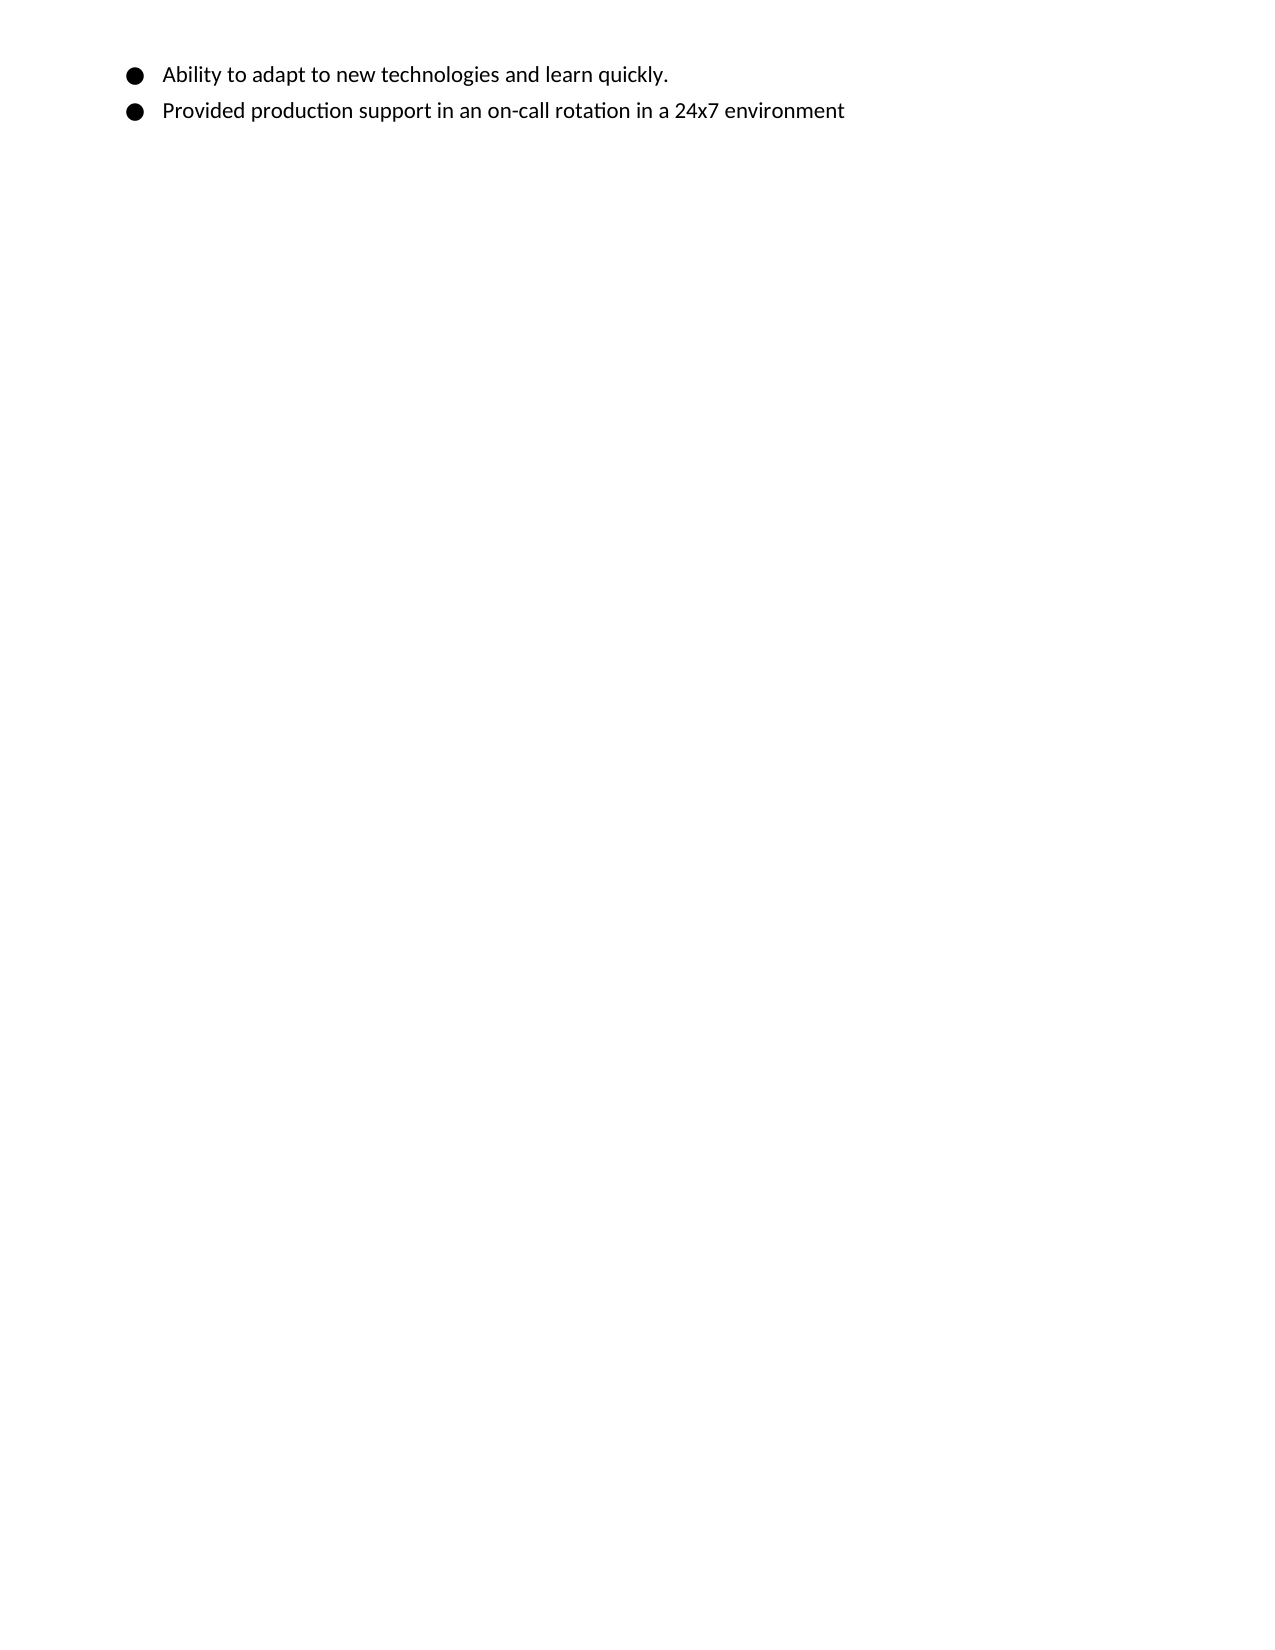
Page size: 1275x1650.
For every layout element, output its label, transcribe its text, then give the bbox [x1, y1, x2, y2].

list Ability to adapt to new technologies and learn quickly. [125, 58, 1198, 89]
list Provided production support in an on-call rotation in a 24x7 environment [125, 94, 1198, 125]
